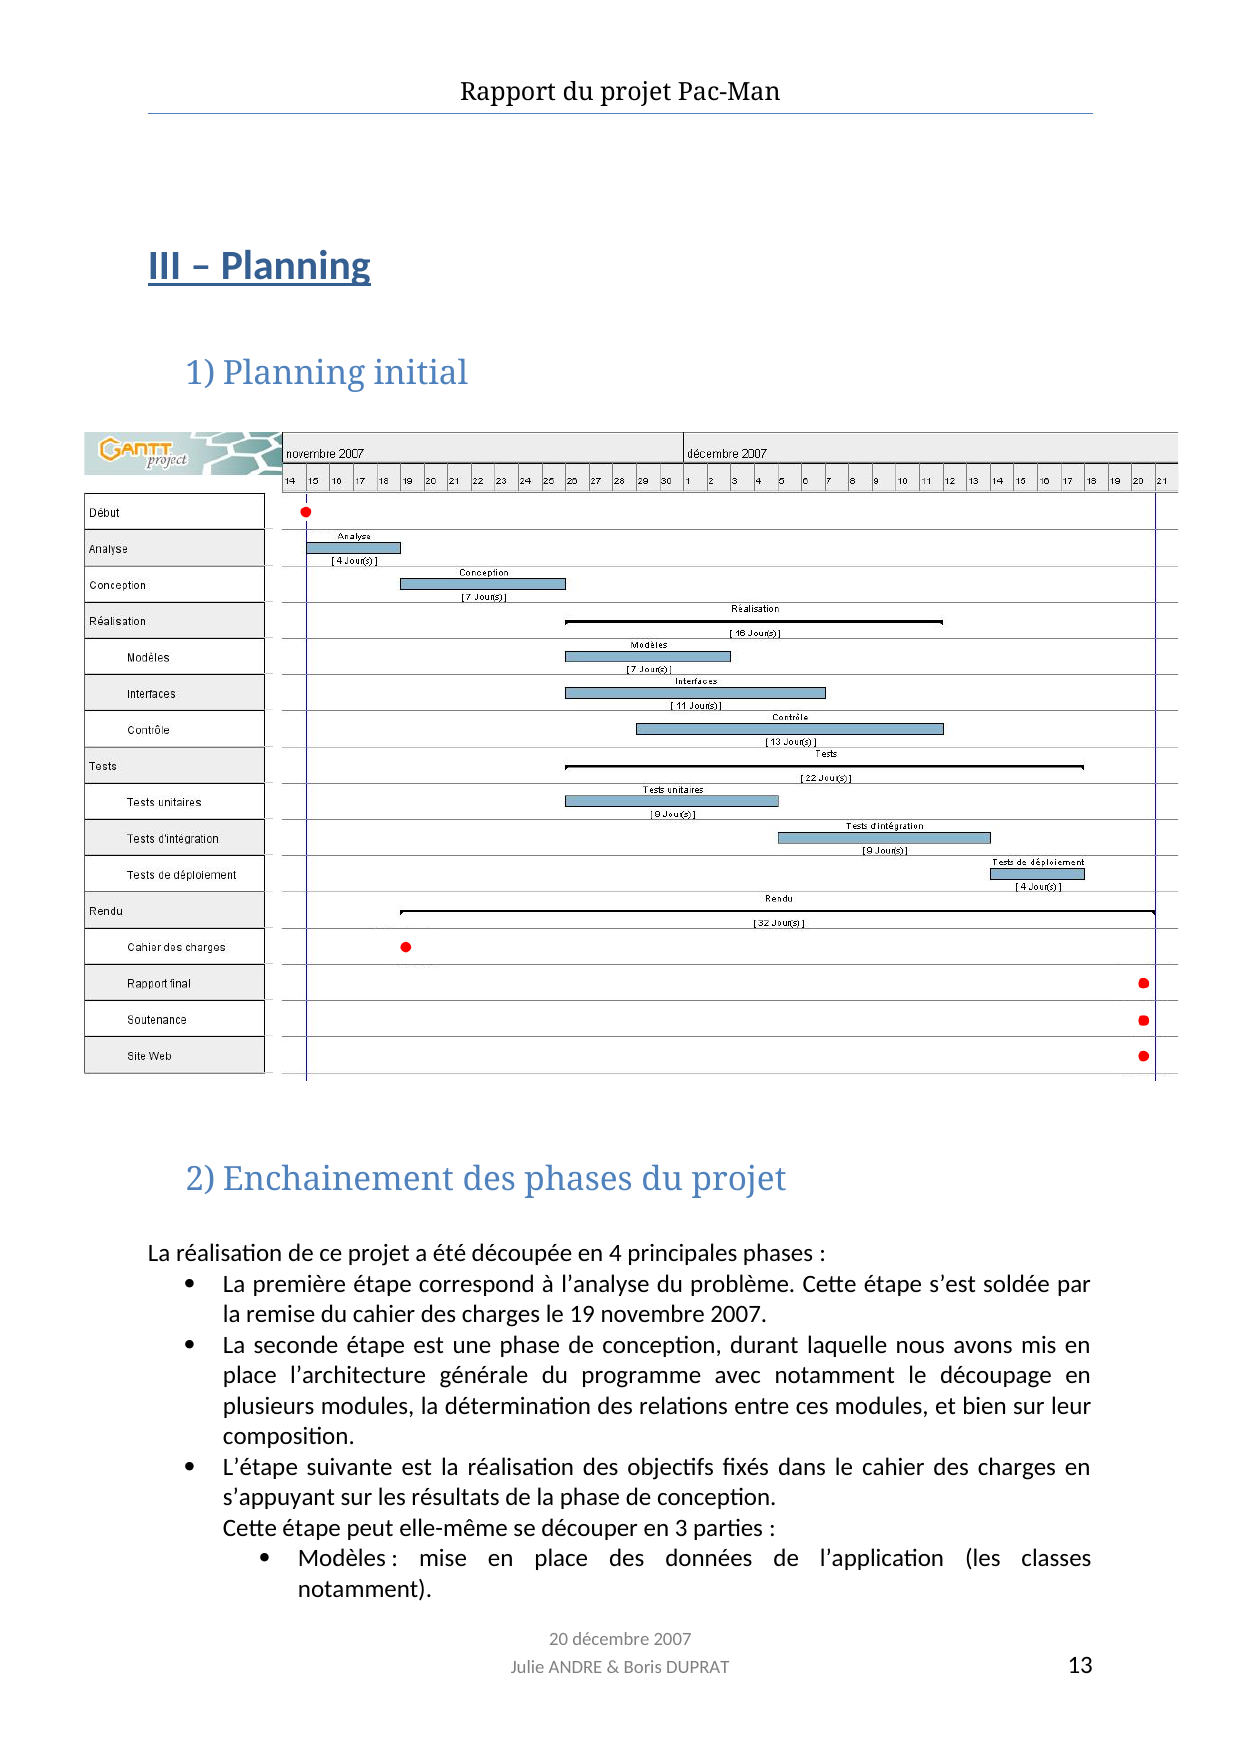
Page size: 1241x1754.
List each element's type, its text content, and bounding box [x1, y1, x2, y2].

subtitle III – Planning [148, 239, 1093, 290]
list La seconde étape est une phase de conception, durant laquelle nous avons mis en place l’architecture générale du programme avec notamment le découpage en plusieurs modules, la détermination des relations entre ces modules, et bien sur leur composition. [185, 1329, 1093, 1451]
picture [84, 432, 1179, 1079]
subtitle Planning initial [185, 349, 1093, 394]
list La première étape correspond à l’analyse du problème. Cette étape s’est soldée par la remise du cahier des charges le 19 novembre 2007. [185, 1268, 1093, 1329]
list Modèles : mise en place des données de l’application (les classes notamment). [260, 1542, 1093, 1603]
subtitle Enchainement des phases du projet [185, 1154, 1093, 1200]
list L’étape suivante est la réalisation des objectifs fixés dans le cahier des charges en s’appuyant sur les résultats de la phase de conception. [185, 1451, 1093, 1512]
text La réalisation de ce projet a été découpée en 4 principales phases : [148, 1237, 1093, 1268]
text Cette étape peut elle-même se découper en 3 parties : [223, 1512, 1093, 1542]
